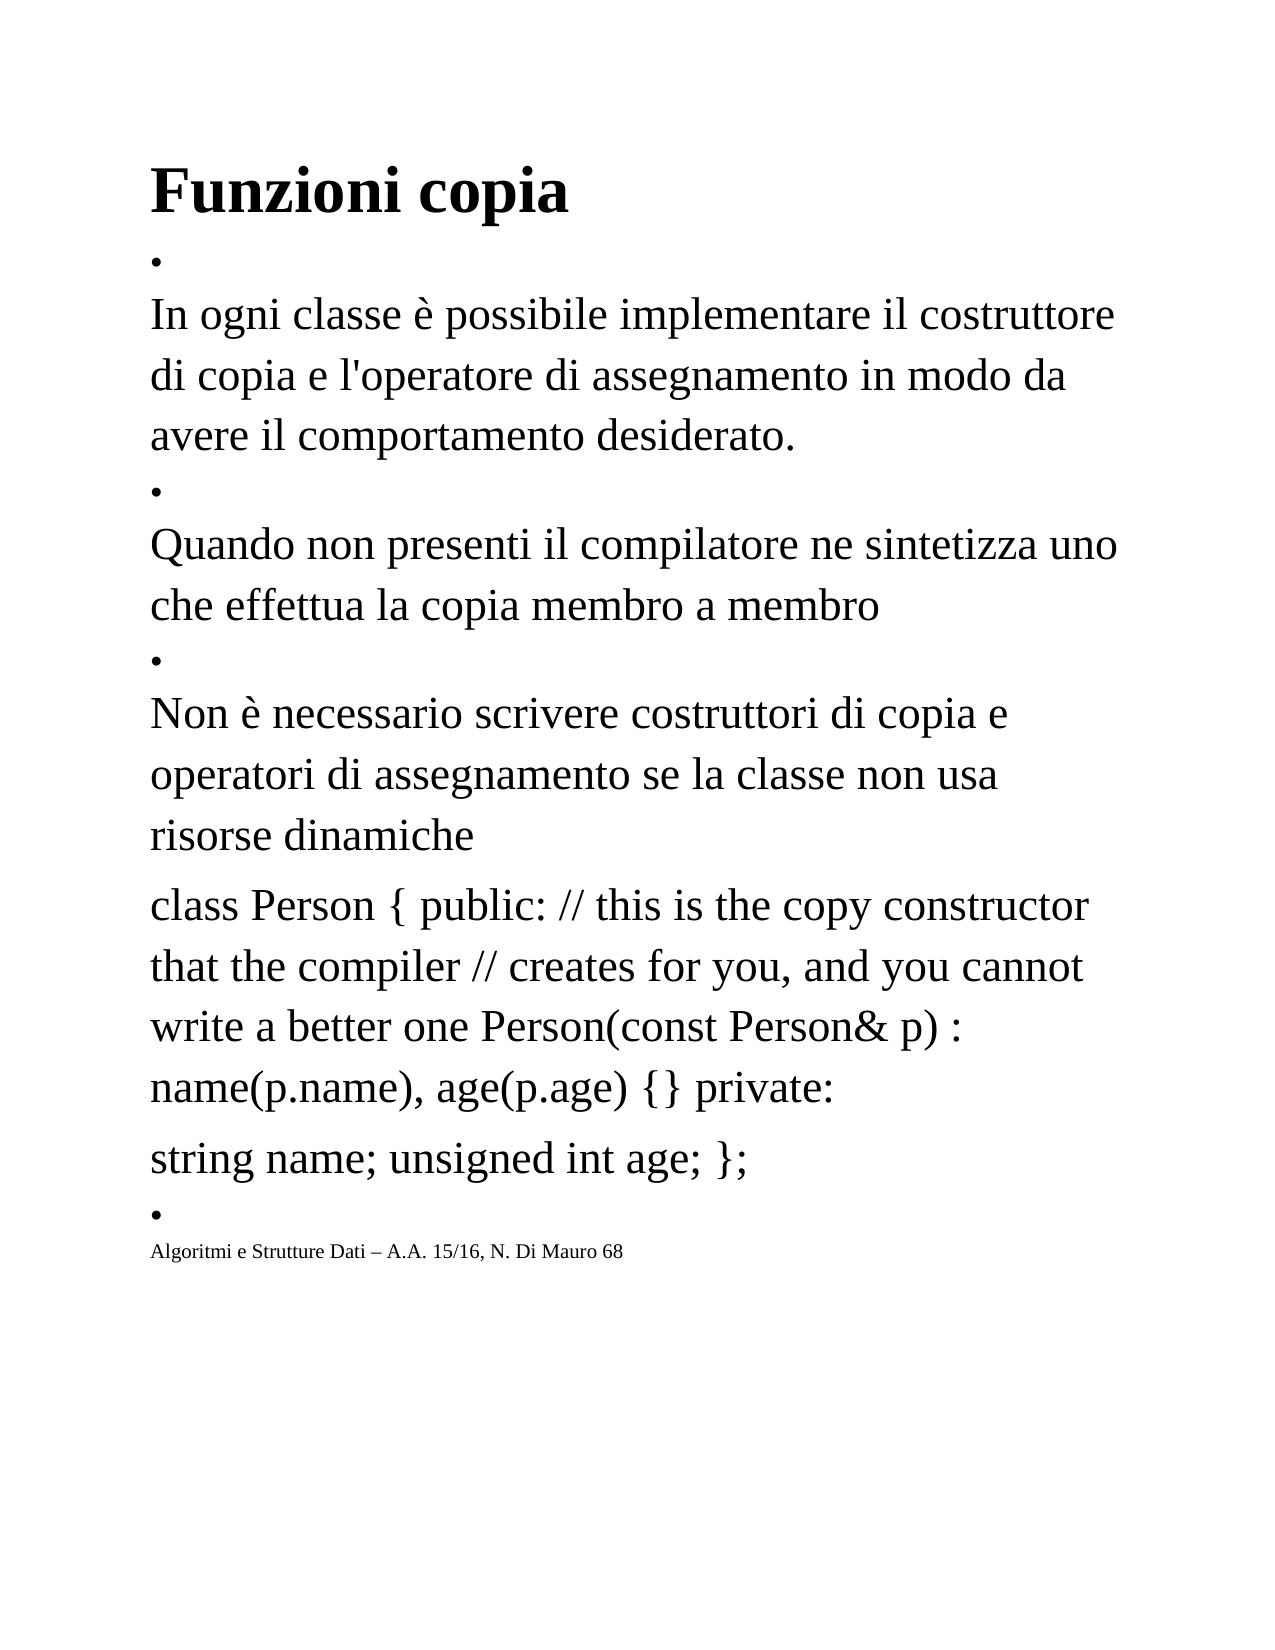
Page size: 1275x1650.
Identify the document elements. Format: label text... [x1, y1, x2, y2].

text ● [150, 478, 1125, 503]
text Non è necessario scrivere costruttori di copia e operatori di assegnamento se la classe non usa risorse dinamiche [150, 686, 1125, 860]
text Algoritmi e Strutture Dati – A.A. 15/16, N. Di Mauro 68 [150, 1239, 1125, 1263]
text Funzioni copia [150, 150, 1125, 227]
text string name; unsigned int age; }; [150, 1131, 1125, 1183]
text In ogni classe è possibile implementare il costruttore di copia e l'operatore di assegnamento in modo da avere il comportamento desiderato. [150, 287, 1125, 460]
text class Person { public: // this is the copy constructor that the compiler // creates for you, and you cannot write a better one Person(const Person& p) : name(p.name), age(p.age) {} private: [150, 878, 1125, 1112]
text Quando non presenti il compilatore ne sintetizza uno che effettua la copia membro a membro [150, 517, 1125, 630]
text ● [150, 648, 1125, 672]
text ● [150, 1201, 1125, 1226]
text ● [150, 248, 1125, 273]
